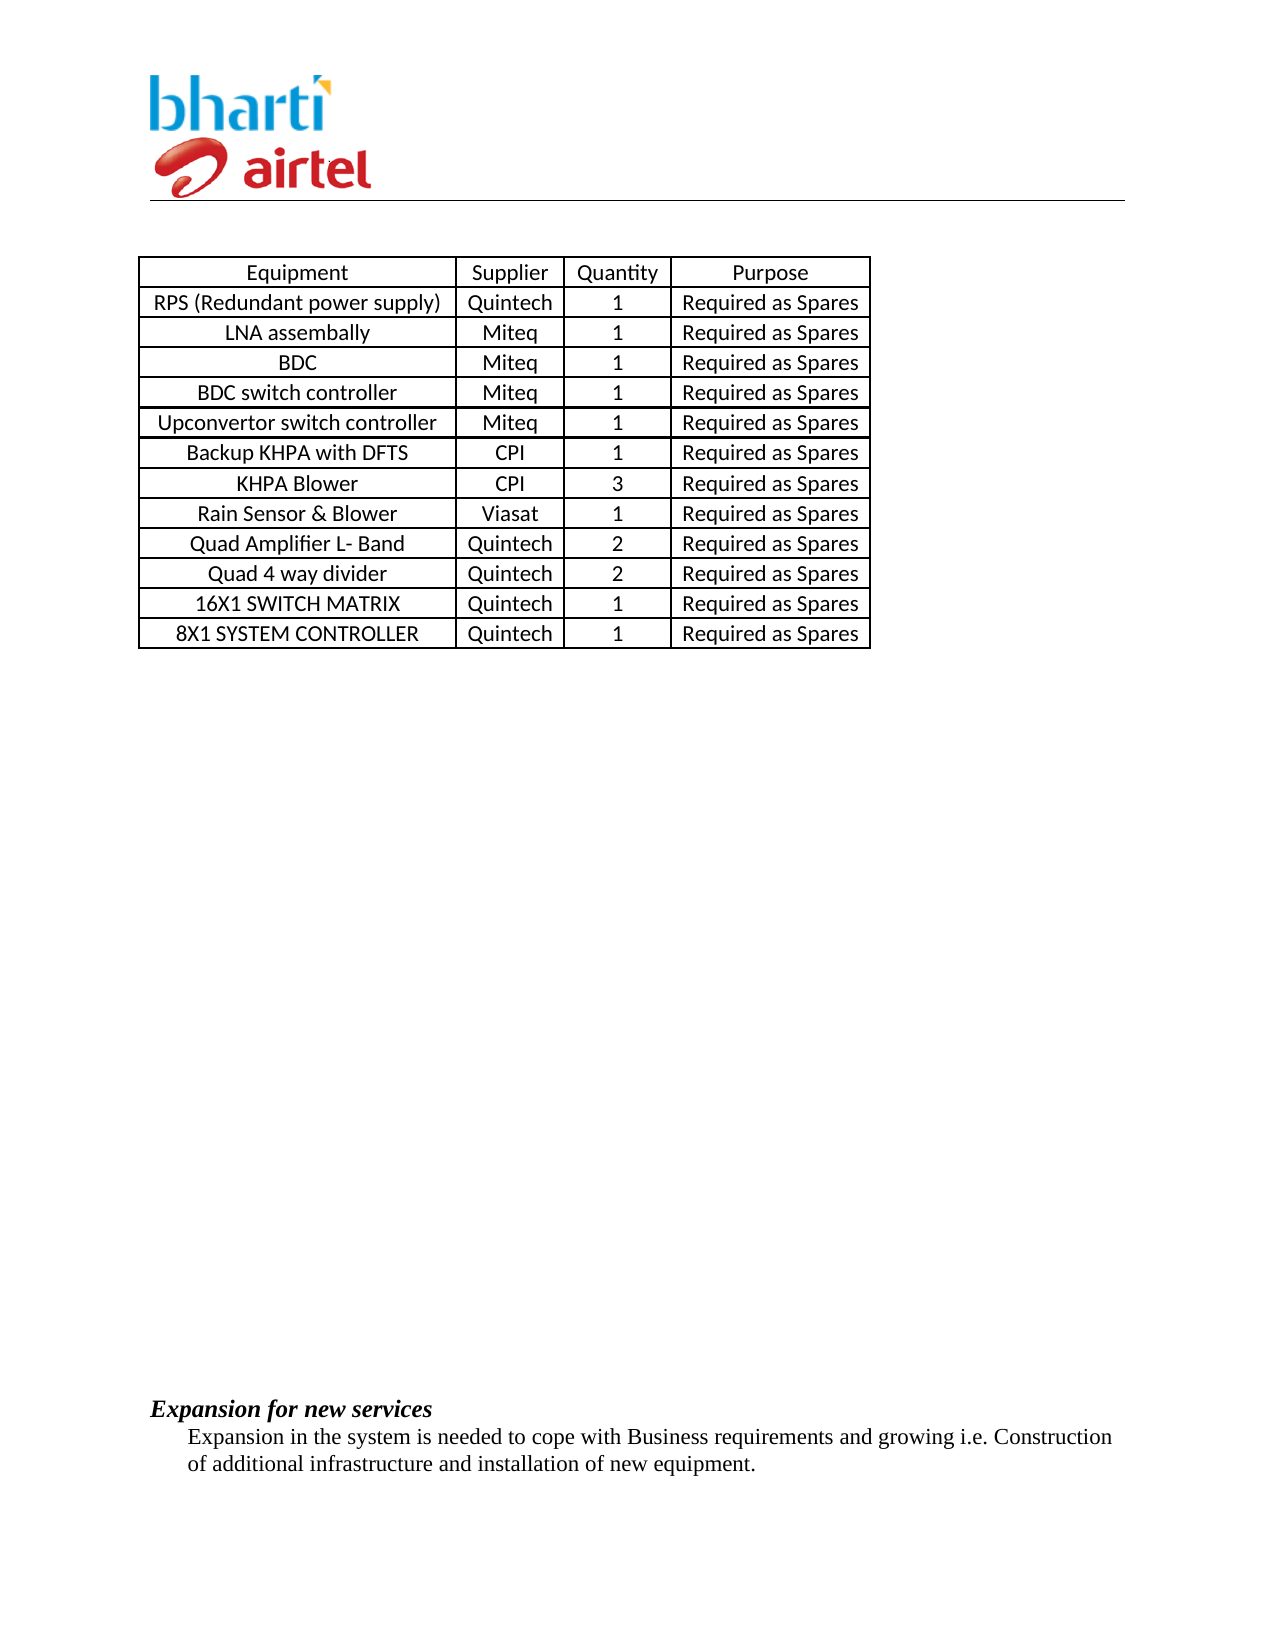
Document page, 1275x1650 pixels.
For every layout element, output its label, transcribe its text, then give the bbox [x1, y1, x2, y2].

table_cell Viasat [457, 499, 563, 527]
table_cell Quintech [457, 529, 563, 557]
text Expansion in the system is needed to cope with Business requirements and growing i.e. Construction of additional infrastructure and installation of new equipment. [187, 1423, 1125, 1476]
picture [150, 75, 379, 200]
table_cell 16X1 SWITCH MATRIX [140, 589, 455, 617]
table_cell 2 [565, 529, 670, 557]
table_cell LNA assembally [140, 318, 455, 346]
table_cell BDC [140, 348, 455, 376]
table_cell Miteq [457, 348, 563, 376]
table_cell CPI [457, 439, 563, 467]
table_cell Miteq [457, 378, 563, 406]
table_cell KHPA Blower [140, 469, 455, 497]
table_cell 1 [565, 589, 670, 617]
table_cell Required as Spares [672, 619, 869, 647]
table_cell Required as Spares [672, 499, 869, 527]
table_cell Required as Spares [672, 559, 869, 587]
table_cell Miteq [457, 409, 563, 436]
table_cell 1 [565, 409, 670, 436]
table_header Quantity [565, 258, 670, 286]
table_cell Upconvertor switch controller [140, 409, 455, 436]
table_cell Required as Spares [672, 378, 869, 406]
table_cell 1 [565, 288, 670, 316]
table_cell 2 [565, 559, 670, 587]
table_header Supplier [457, 258, 563, 286]
table_cell RPS (Redundant power supply) [140, 288, 455, 316]
table_cell Required as Spares [672, 469, 869, 497]
table_cell 3 [565, 469, 670, 497]
table_cell Quad Amplifier L- Band [140, 529, 455, 557]
table_cell Miteq [457, 318, 563, 346]
table_cell CPI [457, 469, 563, 497]
table_header Equipment [140, 258, 455, 286]
table_cell Required as Spares [672, 589, 869, 617]
table_cell Required as Spares [672, 409, 869, 436]
table_cell Quintech [457, 288, 563, 316]
table_header Purpose [672, 258, 869, 286]
table_cell Required as Spares [672, 318, 869, 346]
table_cell 1 [565, 318, 670, 346]
table_cell Quintech [457, 589, 563, 617]
table_cell Backup KHPA with DFTS [140, 439, 455, 467]
table_cell 1 [565, 439, 670, 467]
table_cell Quintech [457, 559, 563, 587]
table_cell 1 [565, 499, 670, 527]
table_cell Required as Spares [672, 439, 869, 467]
table_cell Quad 4 way divider [140, 559, 455, 587]
text Expansion for new services [150, 1394, 1125, 1423]
table_cell 1 [565, 348, 670, 376]
table_cell 1 [565, 619, 670, 647]
table_cell Required as Spares [672, 288, 869, 316]
table_cell Quintech [457, 619, 563, 647]
table_cell 8X1 SYSTEM CONTROLLER [140, 619, 455, 647]
table_cell Rain Sensor & Blower [140, 499, 455, 527]
table_cell Required as Spares [672, 348, 869, 376]
table_cell Required as Spares [672, 529, 869, 557]
table_cell 1 [565, 378, 670, 406]
table_cell BDC switch controller [140, 378, 455, 406]
